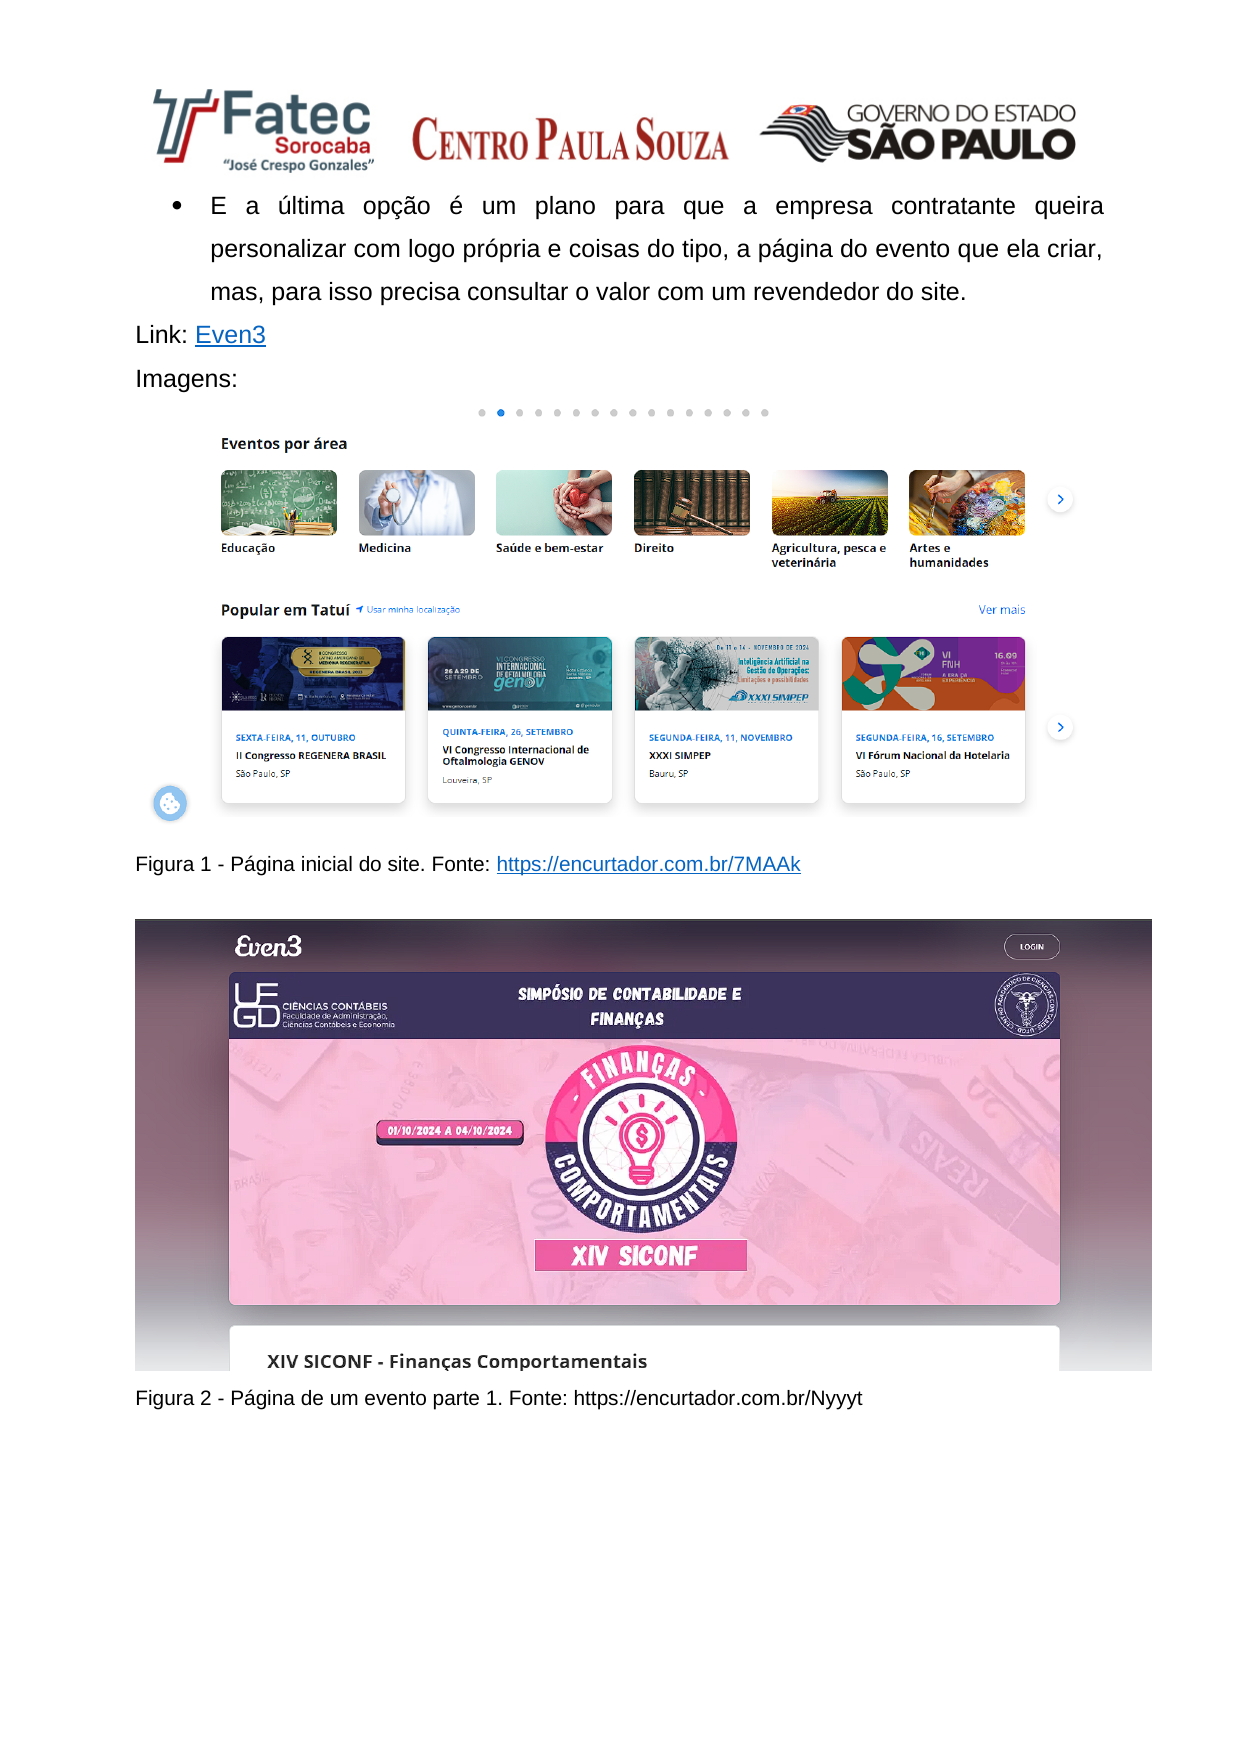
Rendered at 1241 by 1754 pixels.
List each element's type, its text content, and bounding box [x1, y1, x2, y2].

picture [135, 406, 1105, 838]
text Figura 1 - Página inicial do site. Fonte: https://encurtador.com.br/7MAAk [135, 852, 1105, 876]
picture [135, 73, 1079, 191]
text Figura 2 - Página de um evento parte 1. Fonte: https://encurtador.com.br/Nyyyt [135, 1385, 1105, 1409]
text Link: Even3 [135, 321, 1105, 349]
picture [135, 919, 1152, 1371]
list E a última opção é um plano para que a empresa contratante queira personalizar com logo própria e coisas do tipo, a página do evento que ela criar, mas, para isso precisa consultar o valor com um revendedor do site. [173, 191, 1105, 306]
text Imagens: [135, 364, 1105, 392]
